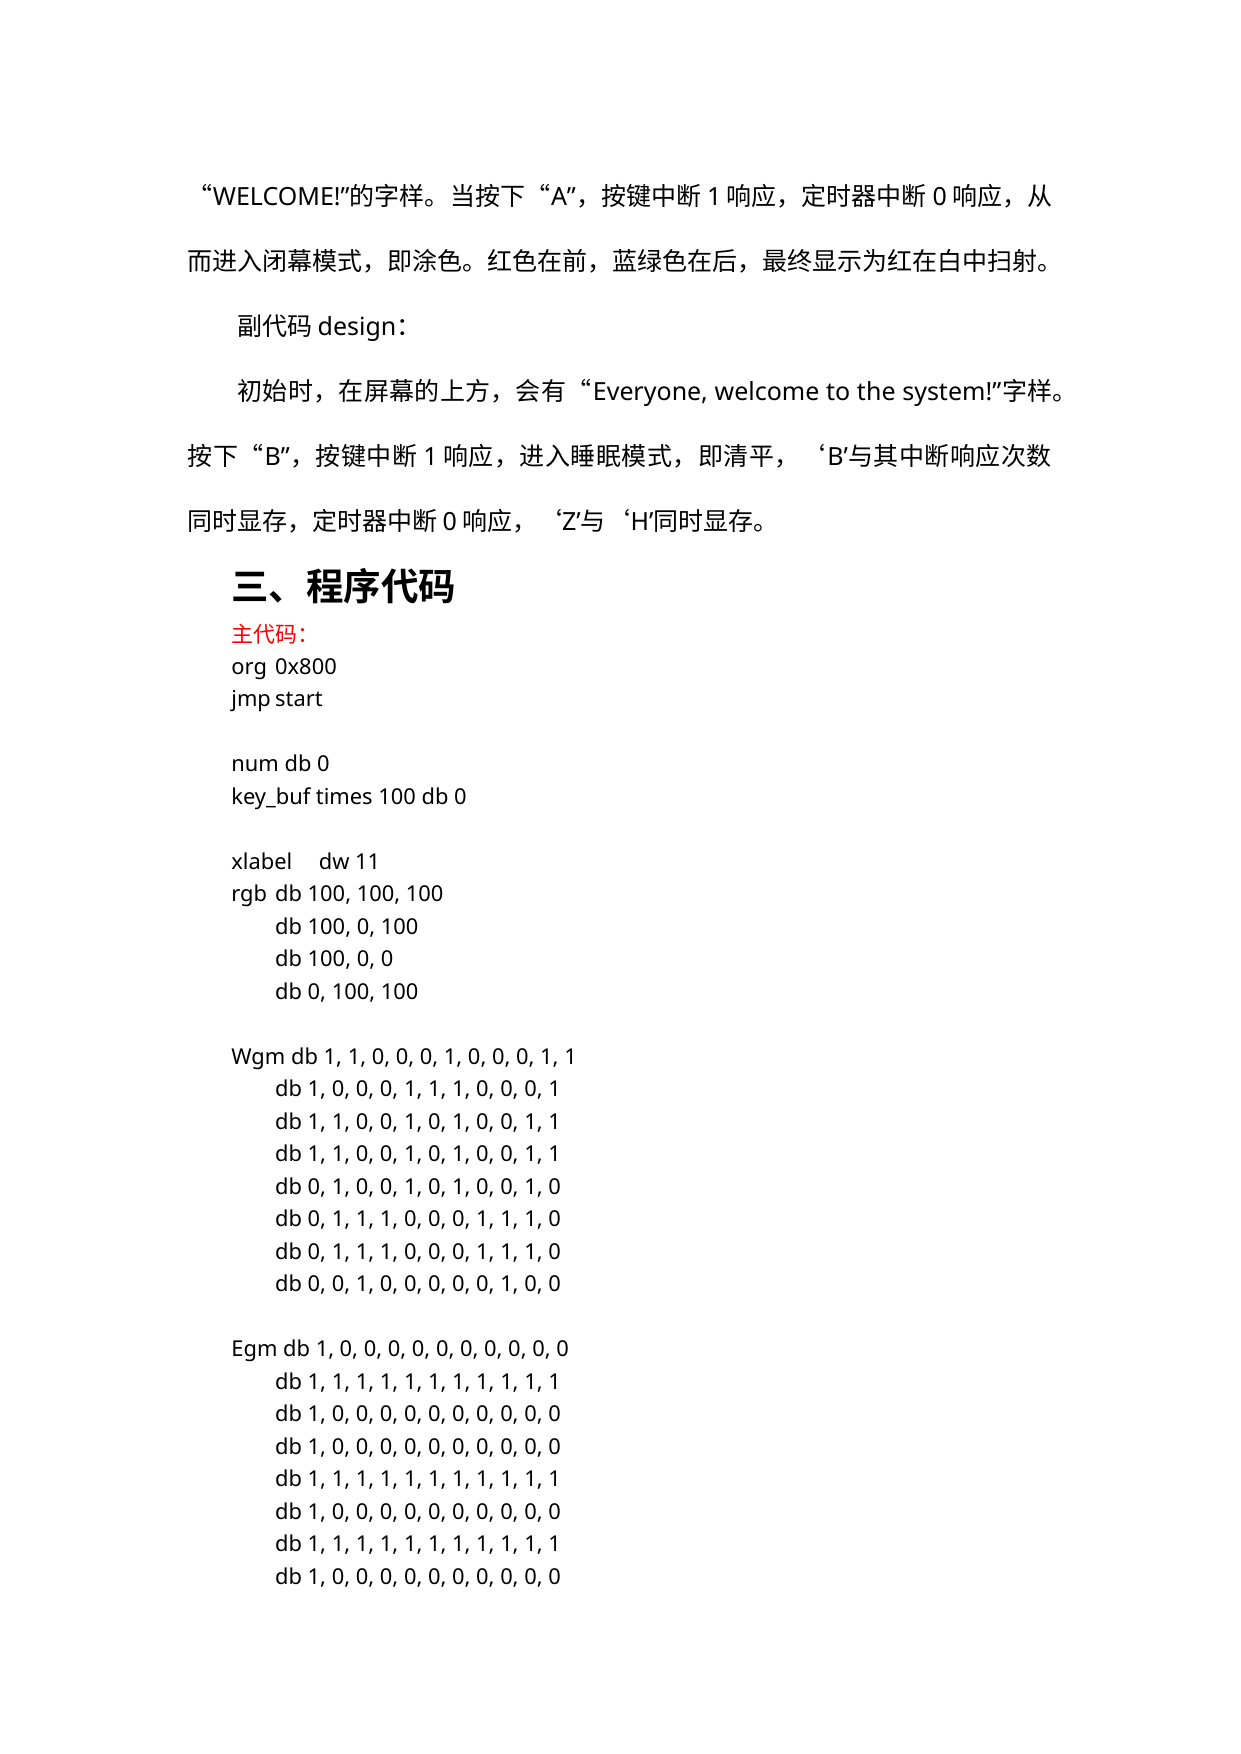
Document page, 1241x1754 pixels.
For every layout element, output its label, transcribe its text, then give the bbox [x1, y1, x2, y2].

text 主代码： [187, 617, 1053, 649]
text xlabel dw 11 [187, 844, 1053, 877]
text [187, 162, 1053, 292]
text org 0x800 [187, 649, 1053, 682]
text num db 0 [187, 747, 1053, 779]
text db 1, 1, 1, 1, 1, 1, 1, 1, 1, 1, 1 [187, 1462, 1053, 1494]
text key_buf times 100 db 0 [187, 779, 1053, 812]
text 初始时，在屏幕的上方，会有“Everyone, welcome to the system!”字样。按下“B”，按键中断1响应，进入睡眠模式，即清平，‘B’与其中断响应次数同时显存，定时器中断0响应，‘Z’与‘H’同时显存。 [187, 357, 1053, 552]
text db 0, 1, 1, 1, 0, 0, 0, 1, 1, 1, 0 [187, 1234, 1053, 1267]
text Wgm db 1, 1, 0, 0, 0, 1, 0, 0, 0, 1, 1 [187, 1039, 1053, 1072]
text db 100, 0, 100 [187, 909, 1053, 942]
text db 1, 1, 0, 0, 1, 0, 1, 0, 0, 1, 1 [187, 1104, 1053, 1137]
text db 100, 0, 0 [187, 942, 1053, 974]
text db 1, 1, 1, 1, 1, 1, 1, 1, 1, 1, 1 [187, 1527, 1053, 1559]
text jmp start [187, 682, 1053, 714]
text db 1, 0, 0, 0, 0, 0, 0, 0, 0, 0, 0 [187, 1559, 1053, 1592]
text db 0, 100, 100 [187, 974, 1053, 1007]
text Egm db 1, 0, 0, 0, 0, 0, 0, 0, 0, 0, 0 [187, 1332, 1053, 1364]
text 副代码design： [187, 292, 1053, 357]
text db 0, 1, 1, 1, 0, 0, 0, 1, 1, 1, 0 [187, 1202, 1053, 1234]
text db 1, 0, 0, 0, 1, 1, 1, 0, 0, 0, 1 [187, 1072, 1053, 1104]
text db 1, 1, 0, 0, 1, 0, 1, 0, 0, 1, 1 [187, 1137, 1053, 1169]
text db 0, 1, 0, 0, 1, 0, 1, 0, 0, 1, 0 [187, 1169, 1053, 1202]
text rgb db 100, 100, 100 [187, 877, 1053, 909]
text db 0, 0, 1, 0, 0, 0, 0, 0, 1, 0, 0 [187, 1267, 1053, 1299]
text db 1, 1, 1, 1, 1, 1, 1, 1, 1, 1, 1 [187, 1364, 1053, 1397]
text db 1, 0, 0, 0, 0, 0, 0, 0, 0, 0, 0 [187, 1494, 1053, 1527]
text db 1, 0, 0, 0, 0, 0, 0, 0, 0, 0, 0 [187, 1429, 1053, 1462]
list 程序代码 [187, 552, 1053, 617]
text db 1, 0, 0, 0, 0, 0, 0, 0, 0, 0, 0 [187, 1397, 1053, 1429]
